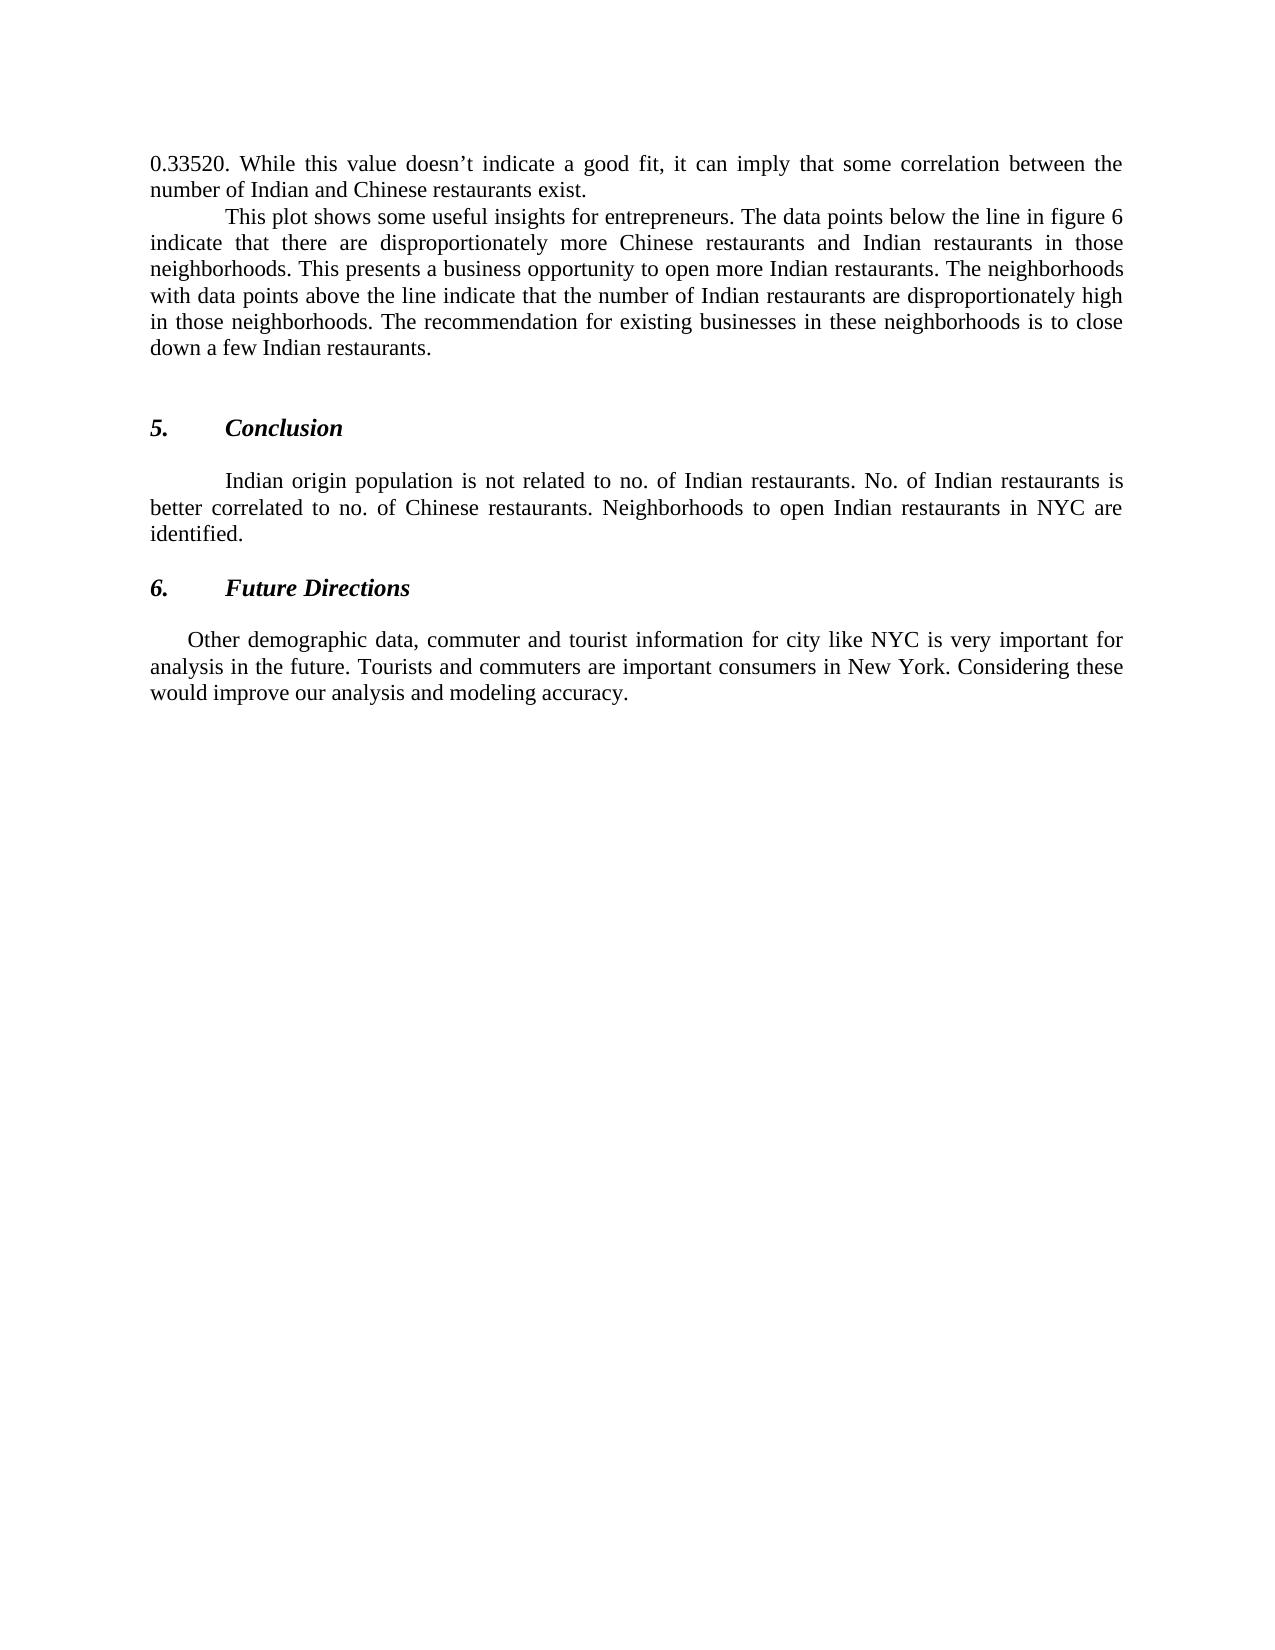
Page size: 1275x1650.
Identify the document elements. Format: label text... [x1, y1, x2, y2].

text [150, 150, 1125, 203]
subtitle Future Directions [150, 573, 1125, 601]
text This plot shows some useful insights for entrepreneurs. The data points below the line in figure 6 indicate that there are disproportionately more Chinese restaurants and Indian restaurants in those neighborhoods. This presents a business opportunity to open more Indian restaurants. The neighborhoods with data points above the line indicate that the number of Indian restaurants are disproportionately high in those neighborhoods. The recommendation for existing businesses in these neighborhoods is to close down a few Indian restaurants. [150, 203, 1125, 361]
text Indian origin population is not related to no. of Indian restaurants. No. of Indian restaurants is better correlated to no. of Chinese restaurants. Neighborhoods to open Indian restaurants in NYC are identified. [150, 467, 1125, 546]
subtitle Conclusion [150, 413, 1125, 442]
text Other demographic data, commuter and tourist information for city like NYC is very important for analysis in the future. Tourists and commuters are important consumers in New York. Considering these would improve our analysis and modeling accuracy. [150, 626, 1125, 706]
